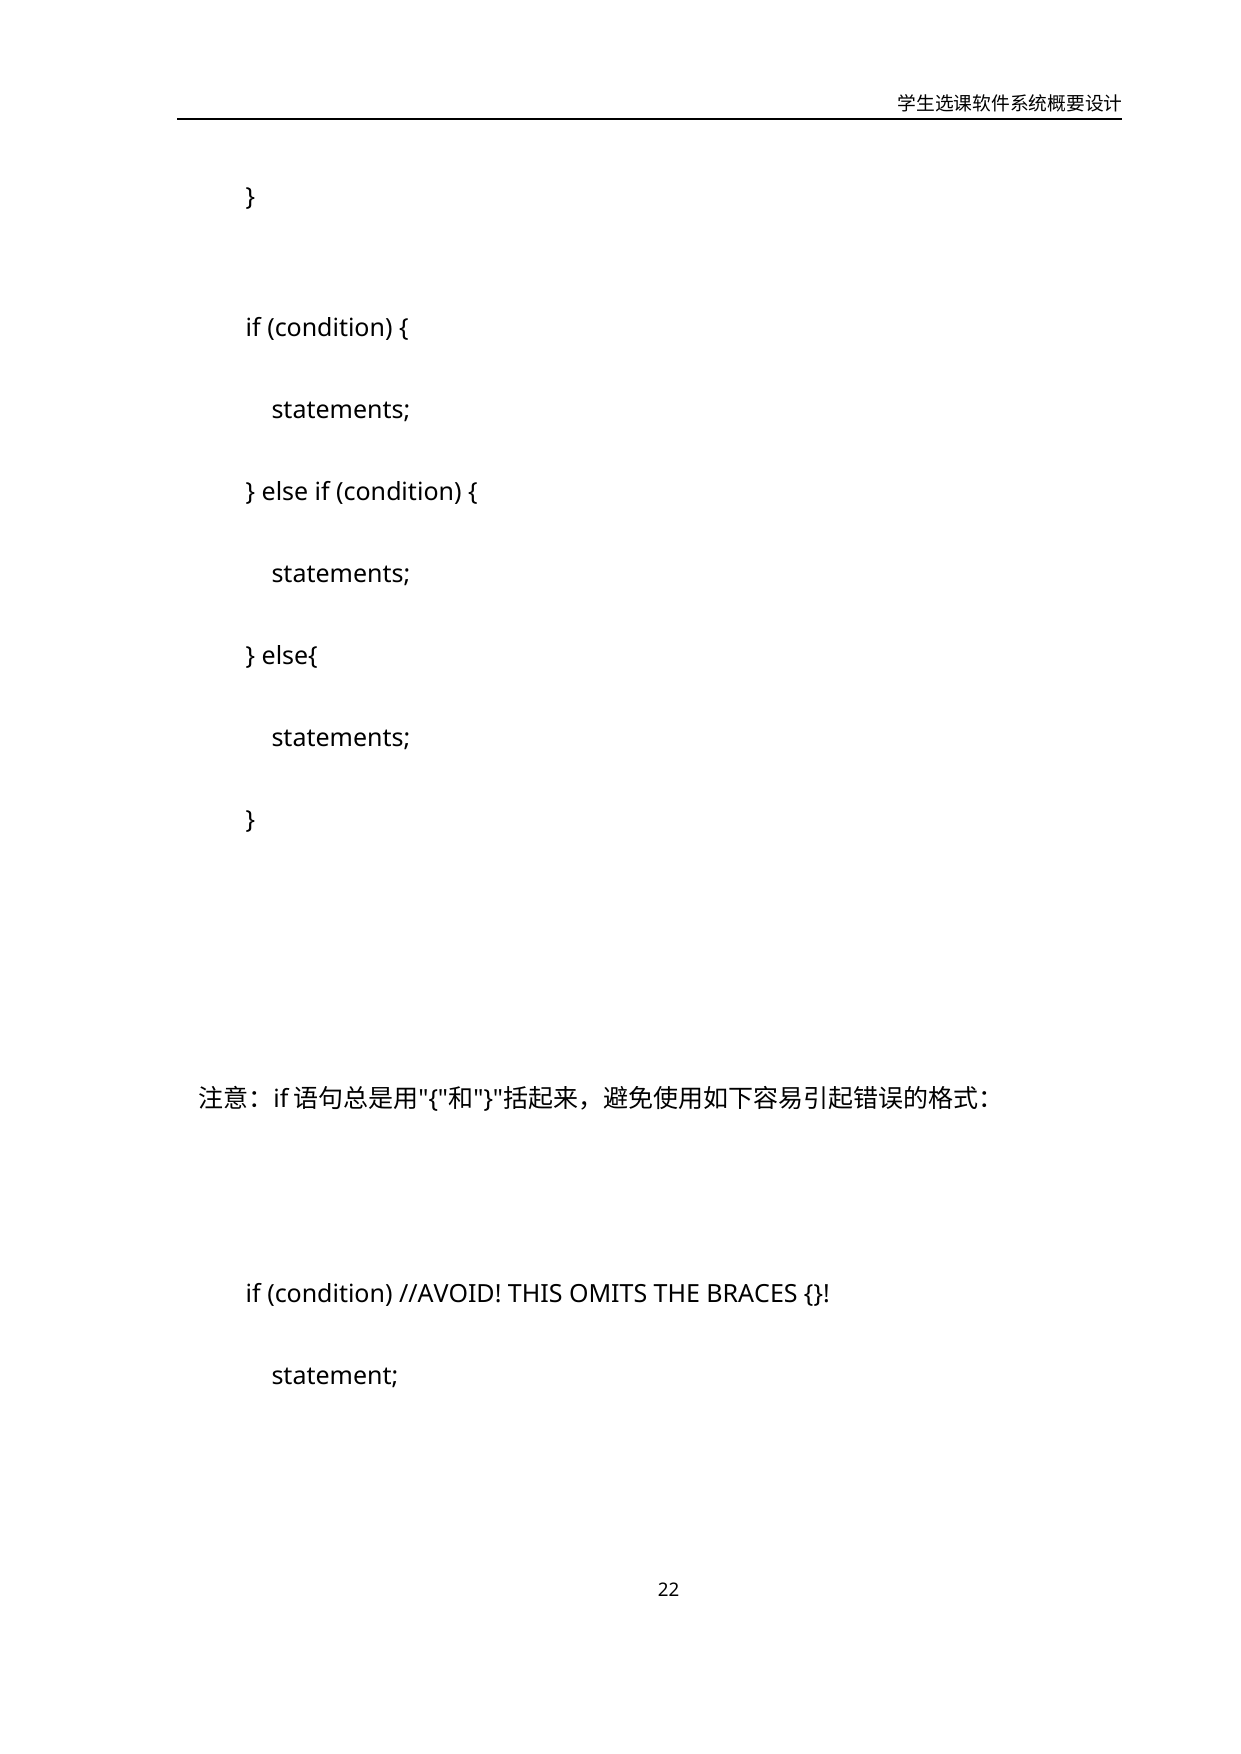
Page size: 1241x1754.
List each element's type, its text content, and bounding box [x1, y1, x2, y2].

text statement; [212, 1342, 1122, 1407]
text } [212, 786, 1122, 851]
text if (condition) { [212, 294, 1122, 359]
text } else{ [212, 622, 1122, 687]
text statements; [212, 704, 1122, 769]
text statements; [212, 377, 1122, 442]
text if (condition) //AVOID! THIS OMITS THE BRACES {}! [212, 1260, 1122, 1325]
text } else if (condition) { [212, 458, 1122, 523]
text } [212, 163, 1122, 228]
text statements; [212, 541, 1122, 606]
text 注意：if语句总是用"{"和"}"括起来，避免使用如下容易引起错误的格式： [177, 1064, 1122, 1129]
